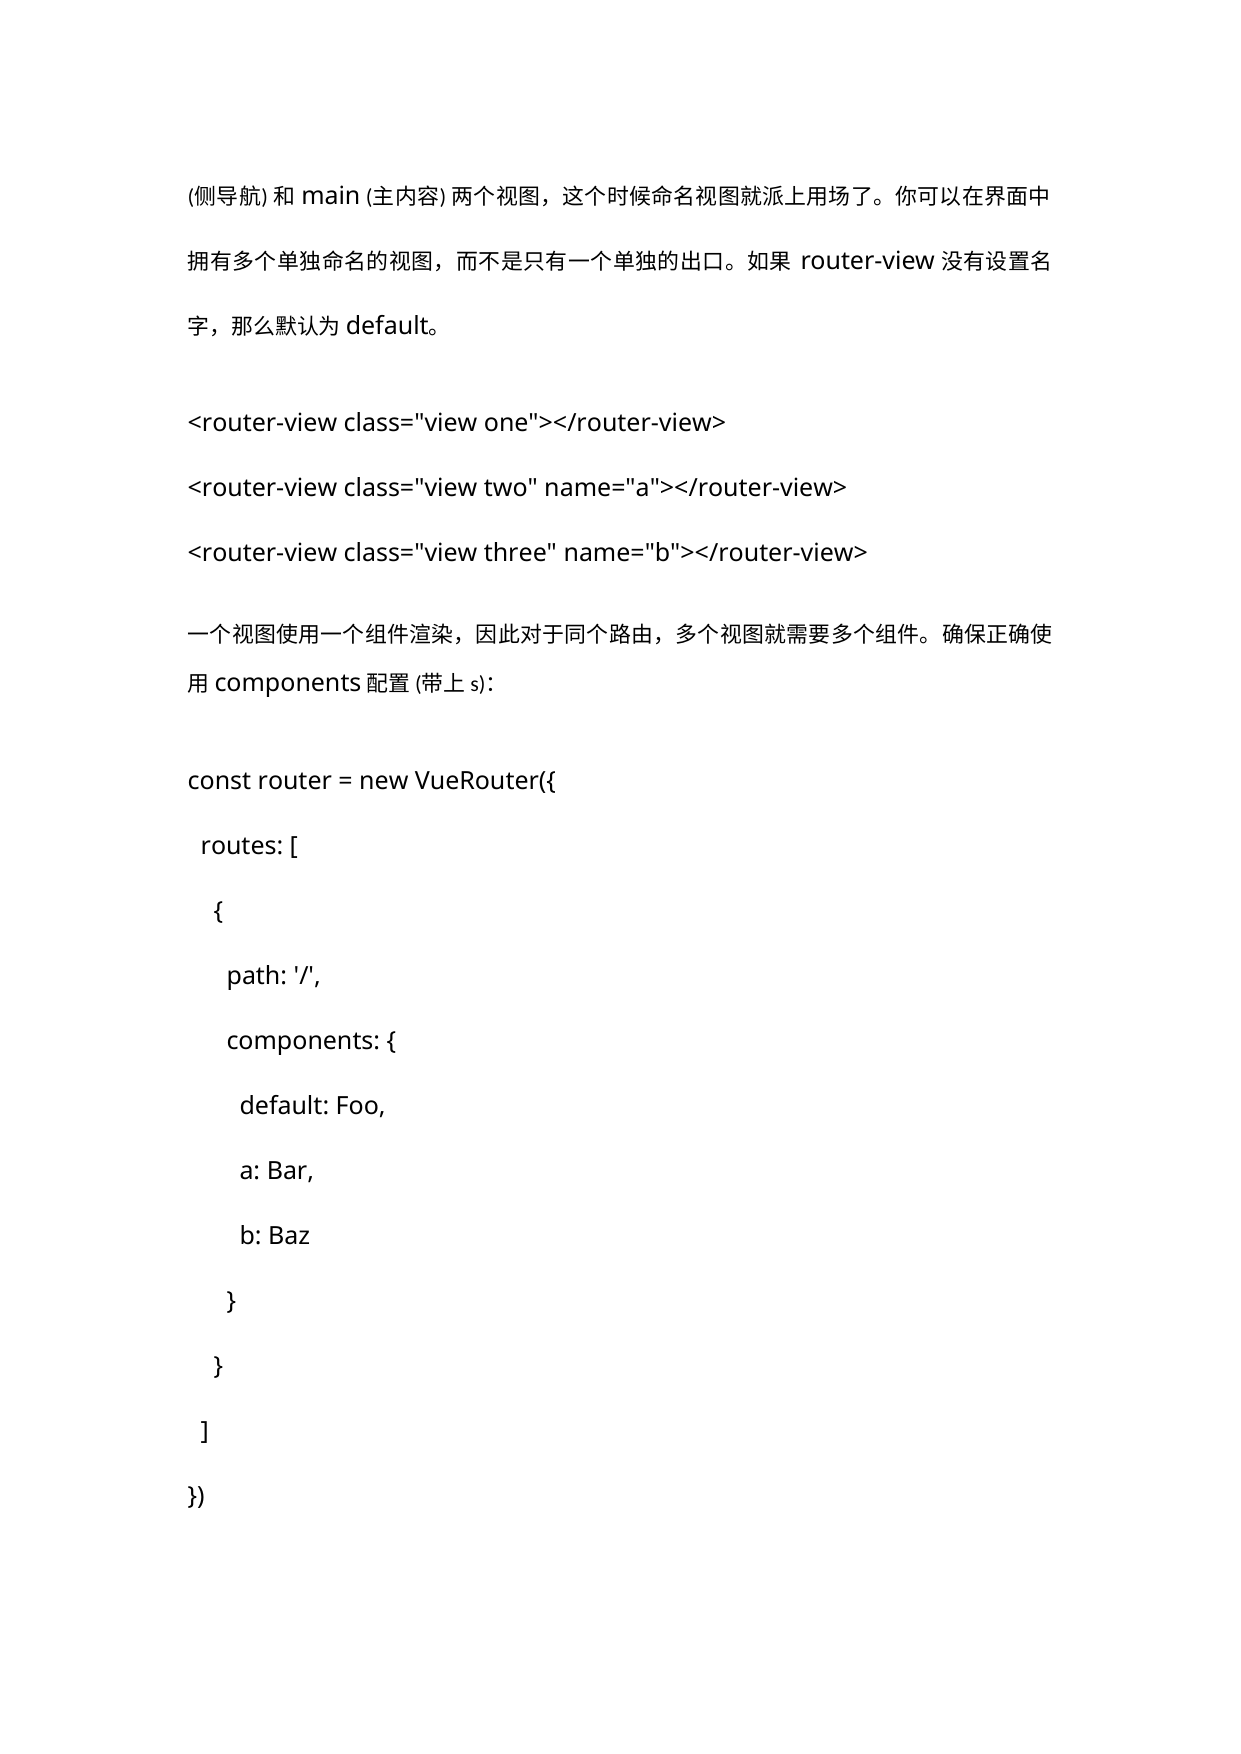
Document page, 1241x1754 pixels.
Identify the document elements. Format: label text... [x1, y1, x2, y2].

text path: '/', [187, 942, 1053, 1007]
text default: Foo, [187, 1072, 1053, 1137]
text <router-view class="view two" name="a"></router-view> [187, 454, 1053, 519]
text <router-view class="view one"></router-view> [187, 389, 1053, 454]
text routes: [ [187, 812, 1053, 877]
text components: { [187, 1007, 1053, 1072]
text b: Baz [187, 1202, 1053, 1267]
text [187, 162, 1053, 357]
text a: Bar, [187, 1137, 1053, 1202]
text <router-view class="view three" name="b"></router-view> [187, 519, 1053, 584]
text } [187, 1267, 1053, 1332]
text } [187, 1332, 1053, 1397]
text }) [187, 1462, 1053, 1527]
text 一个视图使用一个组件渲染，因此对于同个路由，多个视图就需要多个组件。确保正确使用 components 配置 (带上 s)： [187, 617, 1053, 714]
text ] [187, 1397, 1053, 1462]
text { [187, 877, 1053, 942]
text const router = new VueRouter({ [187, 747, 1053, 812]
